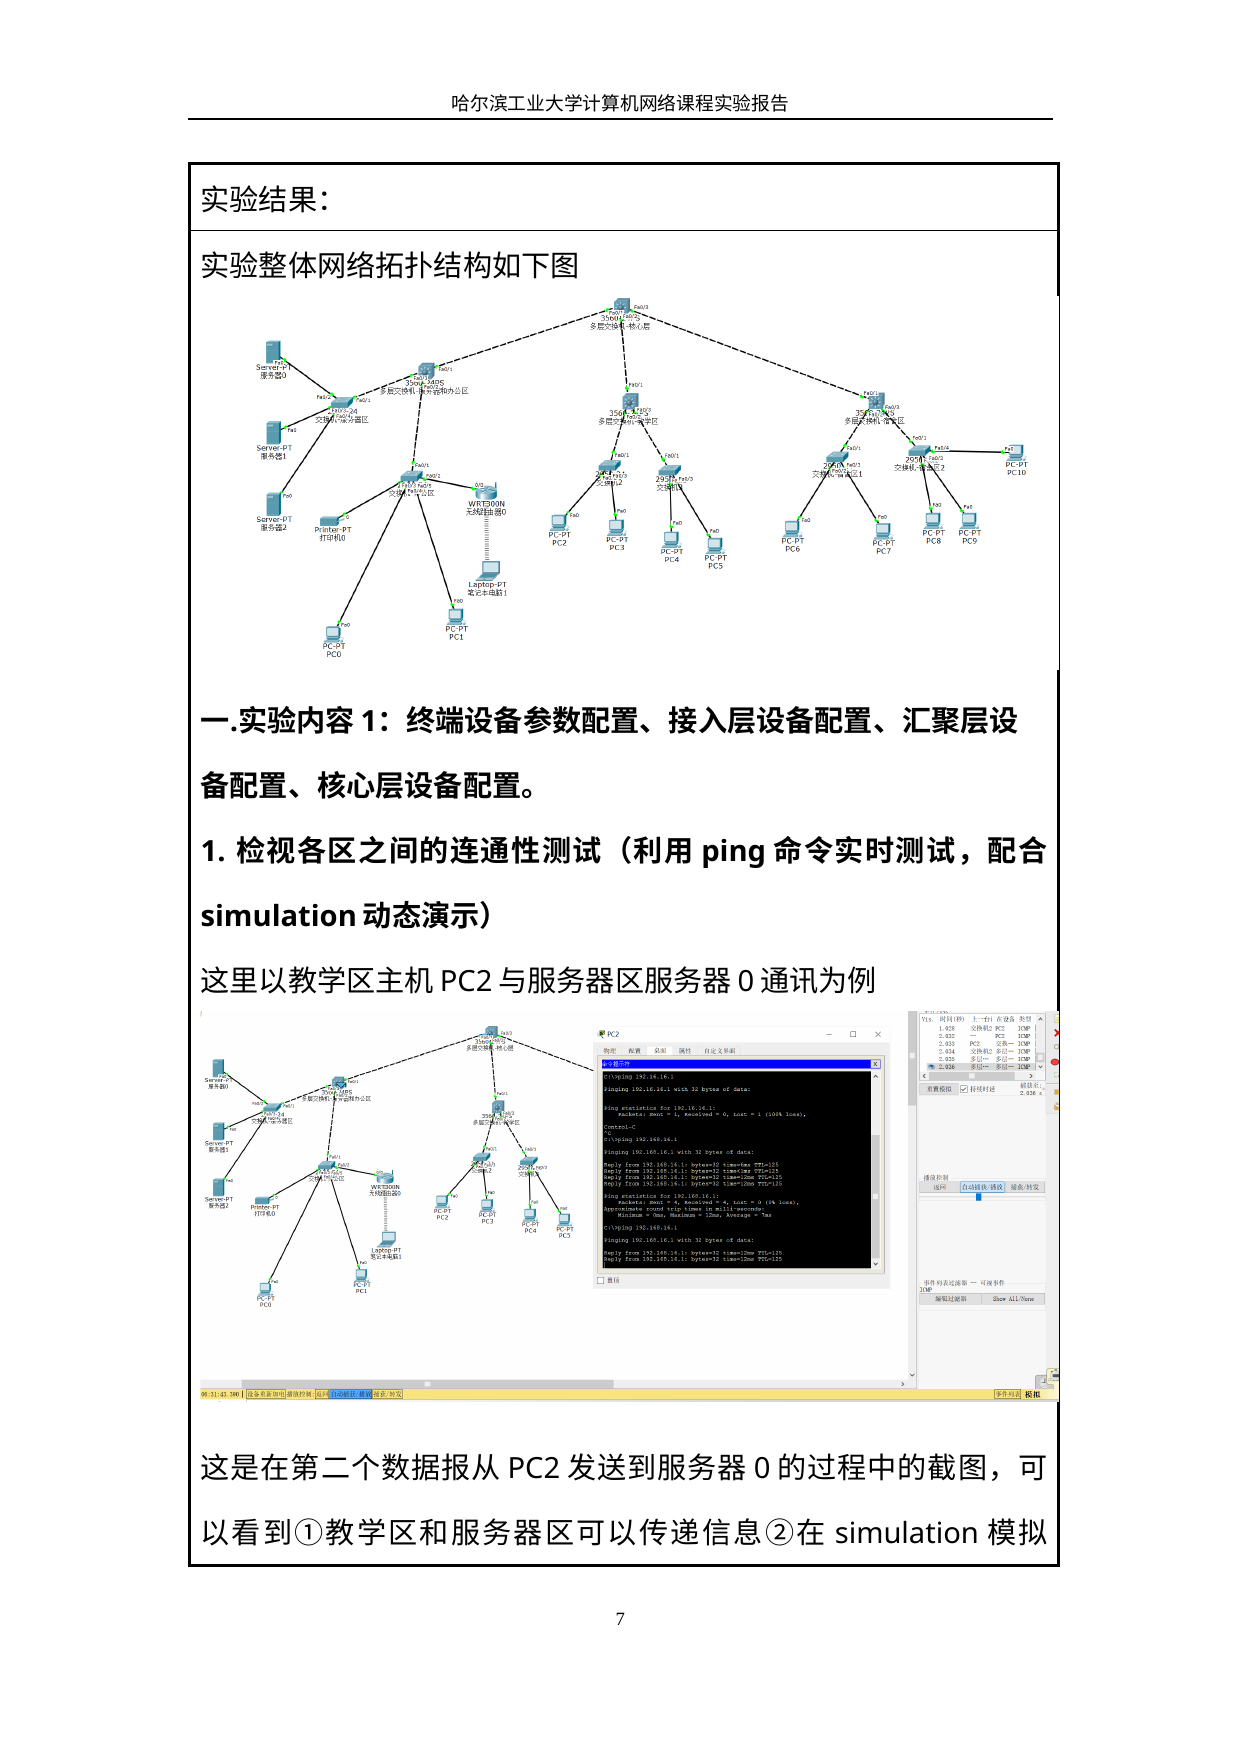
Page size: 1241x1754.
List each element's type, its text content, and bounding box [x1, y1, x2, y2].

picture [200, 1011, 1059, 1402]
picture [200, 296, 1059, 670]
table_cell 实验结果： [191, 165, 1057, 230]
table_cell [191, 231, 1057, 1564]
